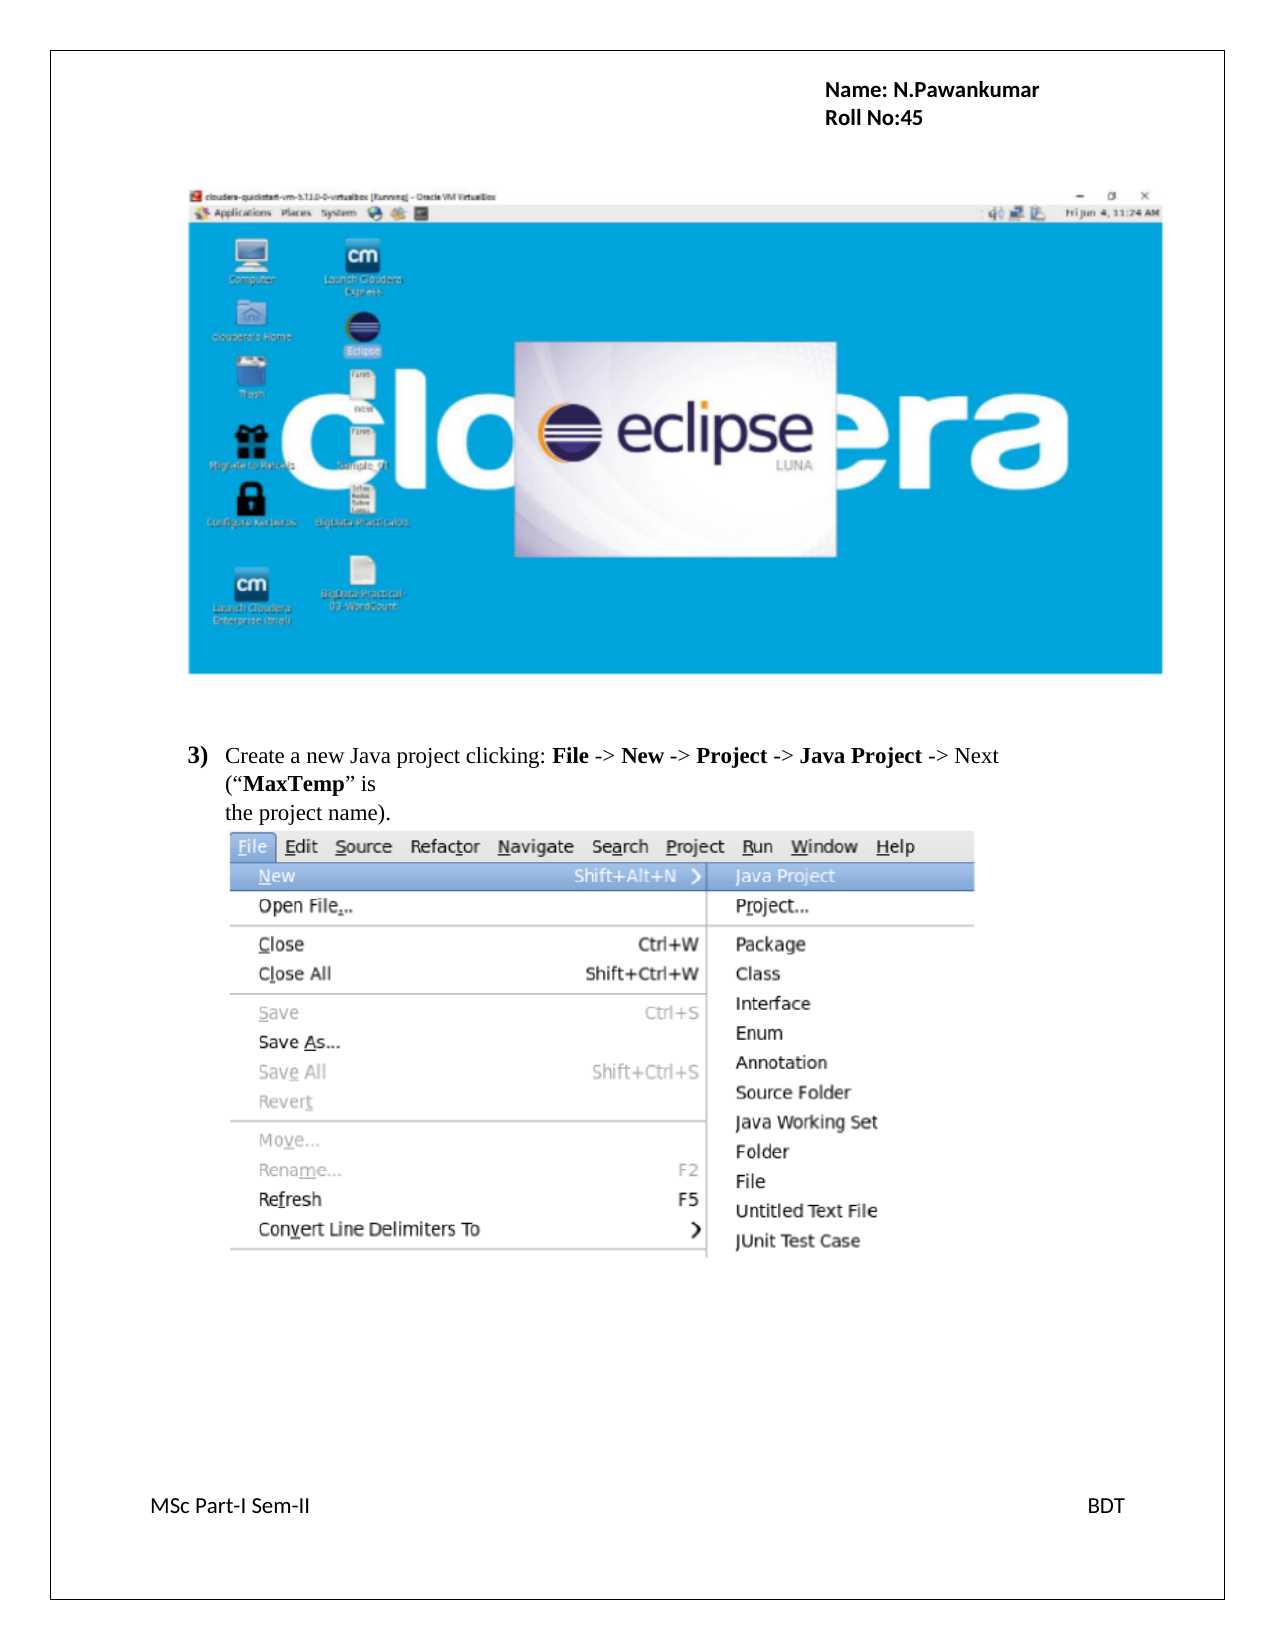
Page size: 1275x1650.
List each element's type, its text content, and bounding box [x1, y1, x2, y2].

list Create a new Java project clicking: File -> New -> Project -> Java Project -> Next (“MaxTemp” is [187, 740, 1125, 797]
picture [225, 827, 982, 1261]
list the project name). [225, 799, 1125, 825]
picture [187, 187, 1163, 676]
